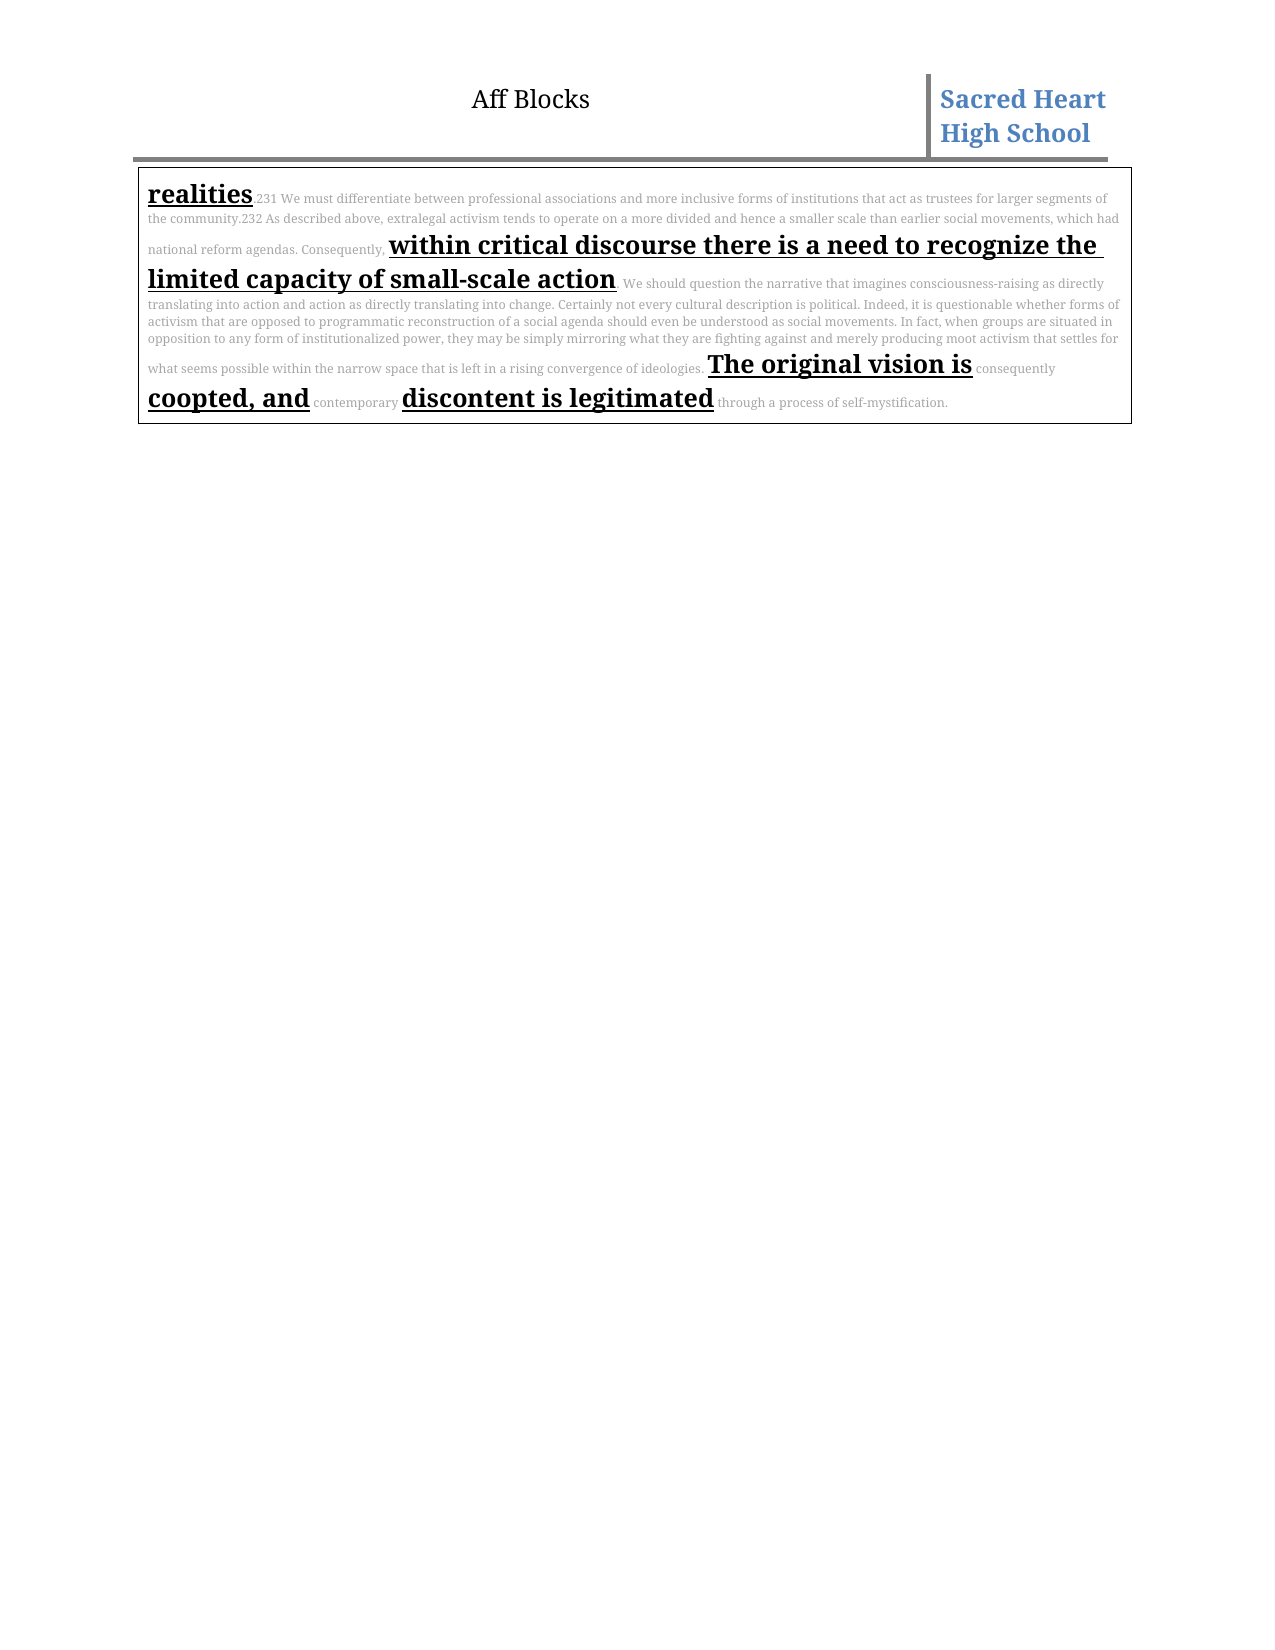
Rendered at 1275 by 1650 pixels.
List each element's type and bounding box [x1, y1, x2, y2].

text [139, 168, 1131, 423]
